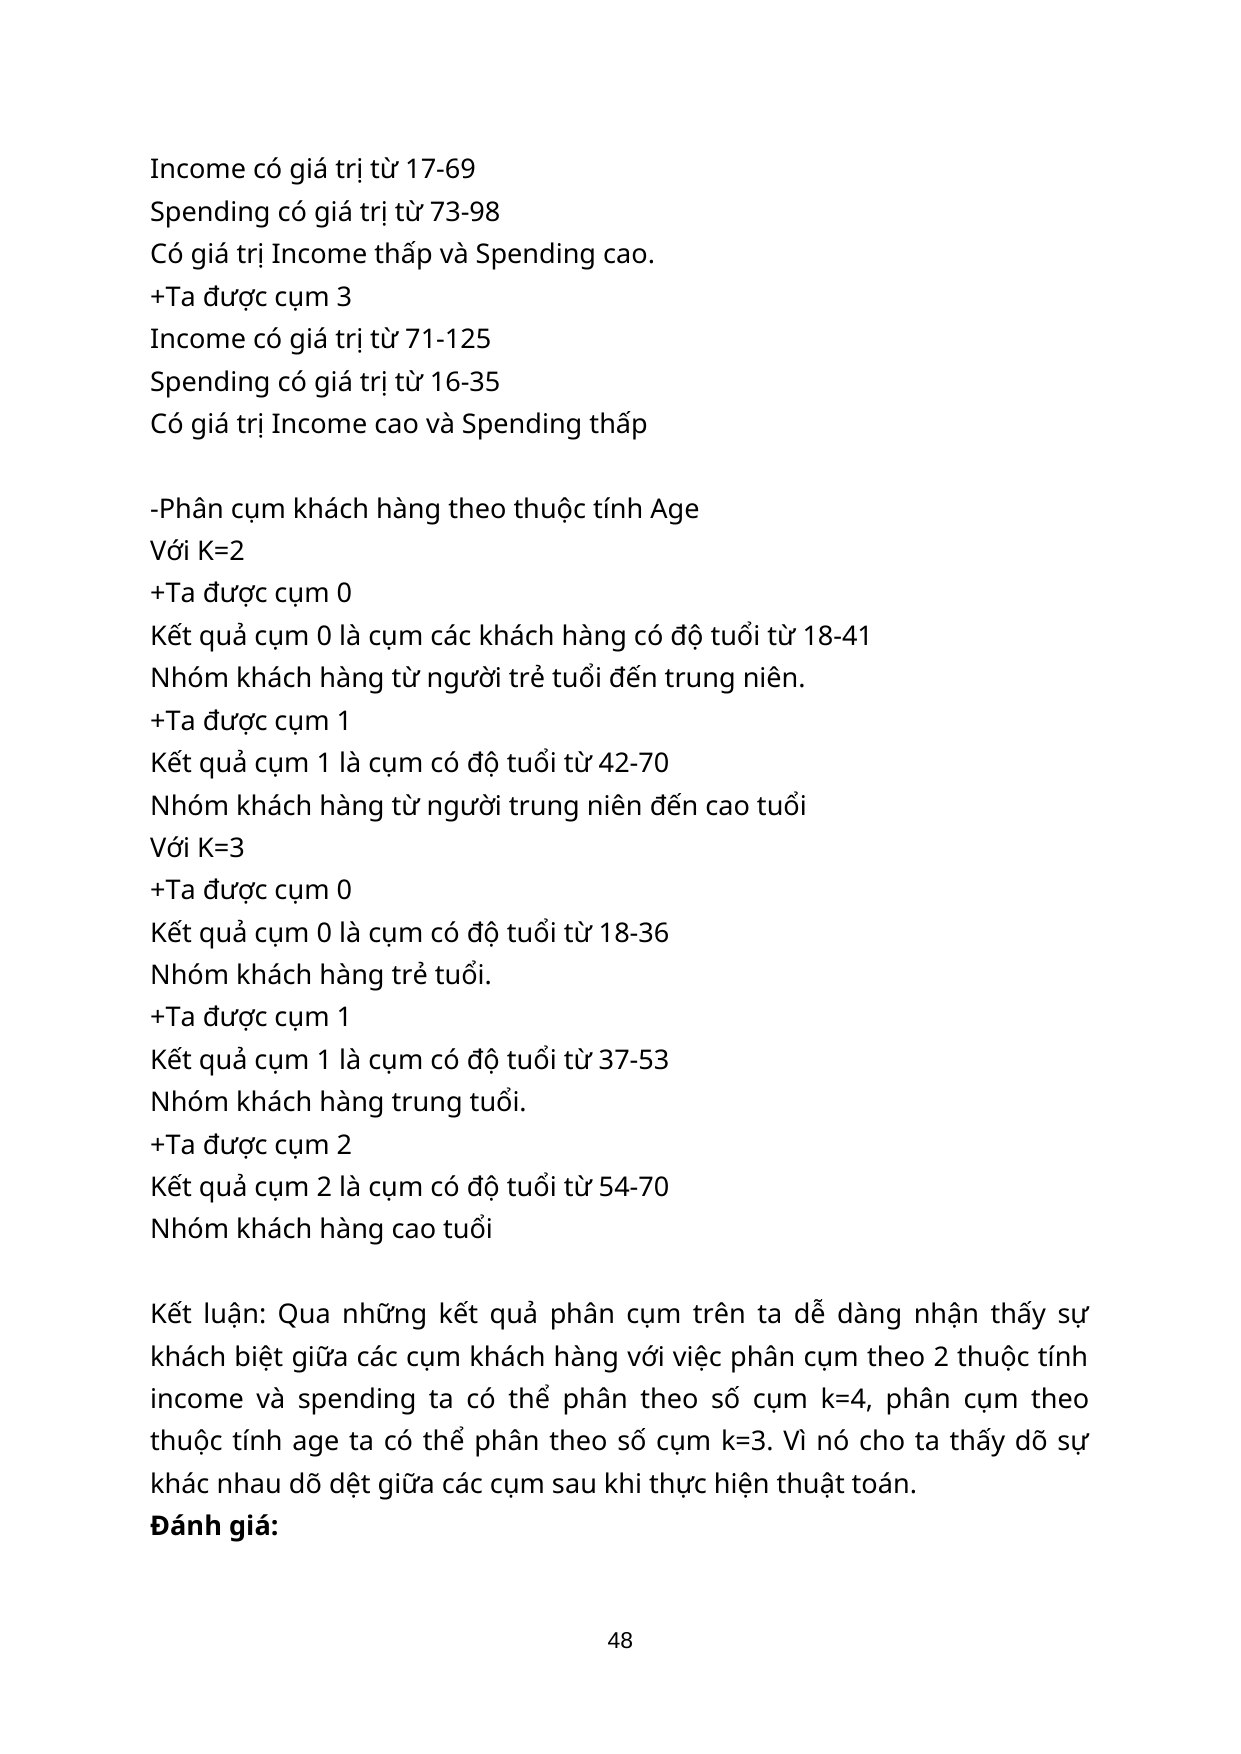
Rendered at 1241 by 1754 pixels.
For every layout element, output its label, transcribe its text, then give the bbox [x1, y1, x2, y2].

text Kết quả cụm 2 là cụm có độ tuổi từ 54-70 [150, 1167, 1090, 1204]
text Với K=2 [150, 532, 1090, 568]
text Nhóm khách hàng trẻ tuổi. [150, 956, 1090, 992]
text Nhóm khách hàng từ người trẻ tuổi đến trung niên. [150, 659, 1090, 696]
text Kết luận: Qua những kết quả phân cụm trên ta dễ dàng nhận thấy sự khách biệt giữa các cụm khách hàng với việc phân cụm theo 2 thuộc tính income và spending ta có thể phân theo số cụm k=4, phân cụm theo thuộc tính age ta có thể phân theo số cụm k=3. Vì nó cho ta thấy dõ sự khác nhau dõ dệt giữa các cụm sau khi thực hiện thuật toán. [150, 1295, 1090, 1501]
text Nhóm khách hàng trung tuổi. [150, 1083, 1090, 1119]
text Income có giá trị từ 71-125 [150, 319, 1090, 356]
text +Ta được cụm 1 [150, 701, 1090, 738]
text +Ta được cụm 1 [150, 998, 1090, 1035]
text Nhóm khách hàng cao tuổi [150, 1210, 1090, 1247]
text Với K=3 [150, 828, 1090, 865]
text Kết quả cụm 0 là cụm các khách hàng có độ tuổi từ 18-41 [150, 616, 1090, 653]
text Có giá trị Income thấp và Spending cao. [150, 235, 1090, 272]
text Nhóm khách hàng từ người trung niên đến cao tuổi [150, 786, 1090, 823]
text -Phân cụm khách hàng theo thuộc tính Age [150, 489, 1090, 526]
text Kết quả cụm 0 là cụm có độ tuổi từ 18-36 [150, 913, 1090, 950]
text +Ta được cụm 2 [150, 1125, 1090, 1162]
text Đánh giá: [150, 1507, 1090, 1543]
text +Ta được cụm 0 [150, 871, 1090, 908]
text Spending có giá trị từ 73-98 [150, 192, 1090, 229]
text Kết quả cụm 1 là cụm có độ tuổi từ 37-53 [150, 1040, 1090, 1077]
text Spending có giá trị từ 16-35 [150, 362, 1090, 399]
text Kết quả cụm 1 là cụm có độ tuổi từ 42-70 [150, 743, 1090, 780]
text +Ta được cụm 3 [150, 277, 1090, 314]
text Có giá trị Income cao và Spending thấp [150, 404, 1090, 441]
text Income có giá trị từ 17-69 [150, 150, 1090, 187]
text +Ta được cụm 0 [150, 574, 1090, 611]
